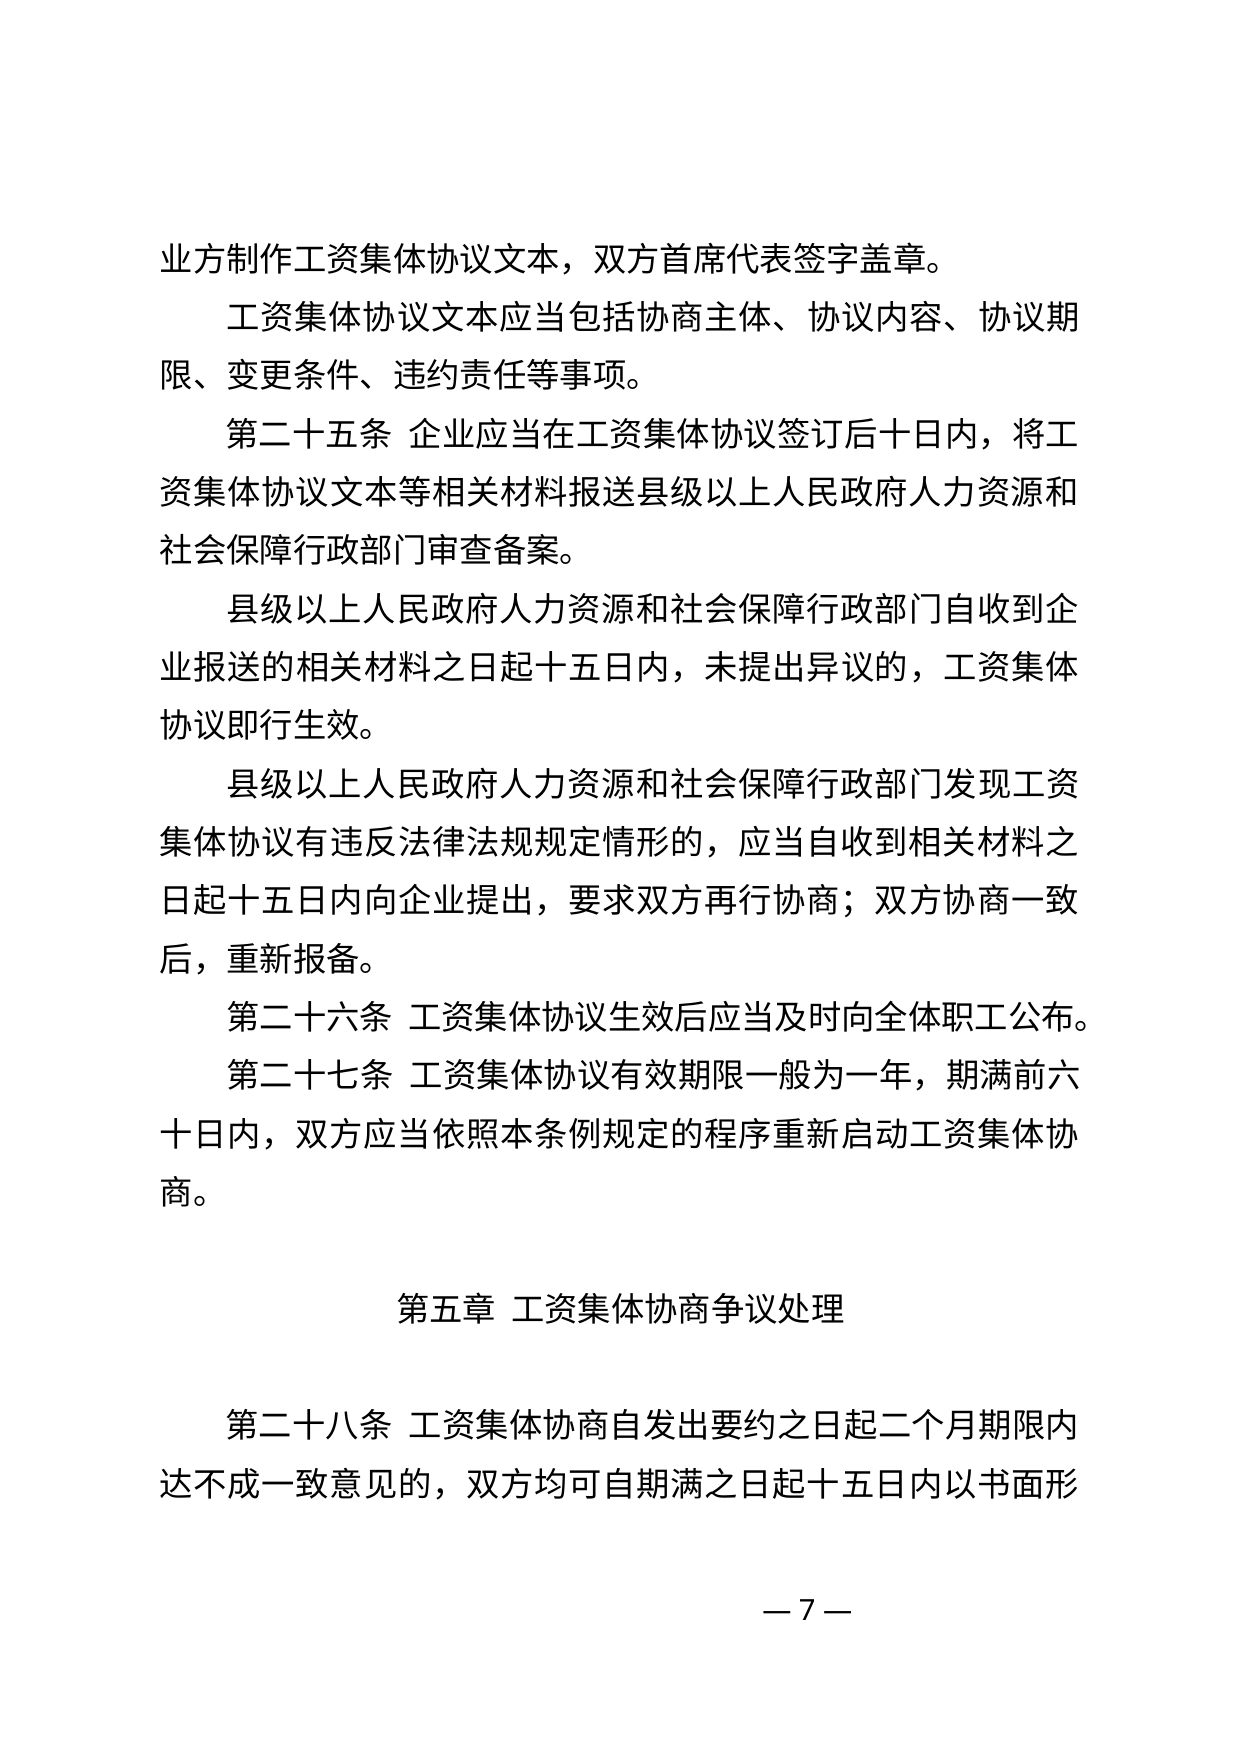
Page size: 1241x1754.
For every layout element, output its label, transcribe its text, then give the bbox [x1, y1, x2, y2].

text 工资集体协议文本应当包括协商主体、协议内容、协议期限、变更条件、违约责任等事项。 [159, 283, 1081, 399]
text 第二十五条 企业应当在工资集体协议签订后十日内，将工资集体协议文本等相关材料报送县级以上人民政府人力资源和社会保障行政部门审查备案。 [159, 399, 1081, 574]
text 第五章 工资集体协商争议处理 [159, 1274, 1081, 1333]
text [159, 1391, 1081, 1508]
text 第二十七条 工资集体协议有效期限一般为一年，期满前六十日内，双方应当依照本条例规定的程序重新启动工资集体协商。 [159, 1041, 1081, 1216]
text 县级以上人民政府人力资源和社会保障行政部门发现工资集体协议有违反法律法规规定情形的，应当自收到相关材料之日起十五日内向企业提出，要求双方再行协商；双方协商一致后，重新报备。 [159, 749, 1081, 983]
text 第二十六条 工资集体协议生效后应当及时向全体职工公布。 [159, 983, 1081, 1041]
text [159, 224, 1081, 283]
text 县级以上人民政府人力资源和社会保障行政部门自收到企业报送的相关材料之日起十五日内，未提出异议的，工资集体协议即行生效。 [159, 574, 1081, 749]
